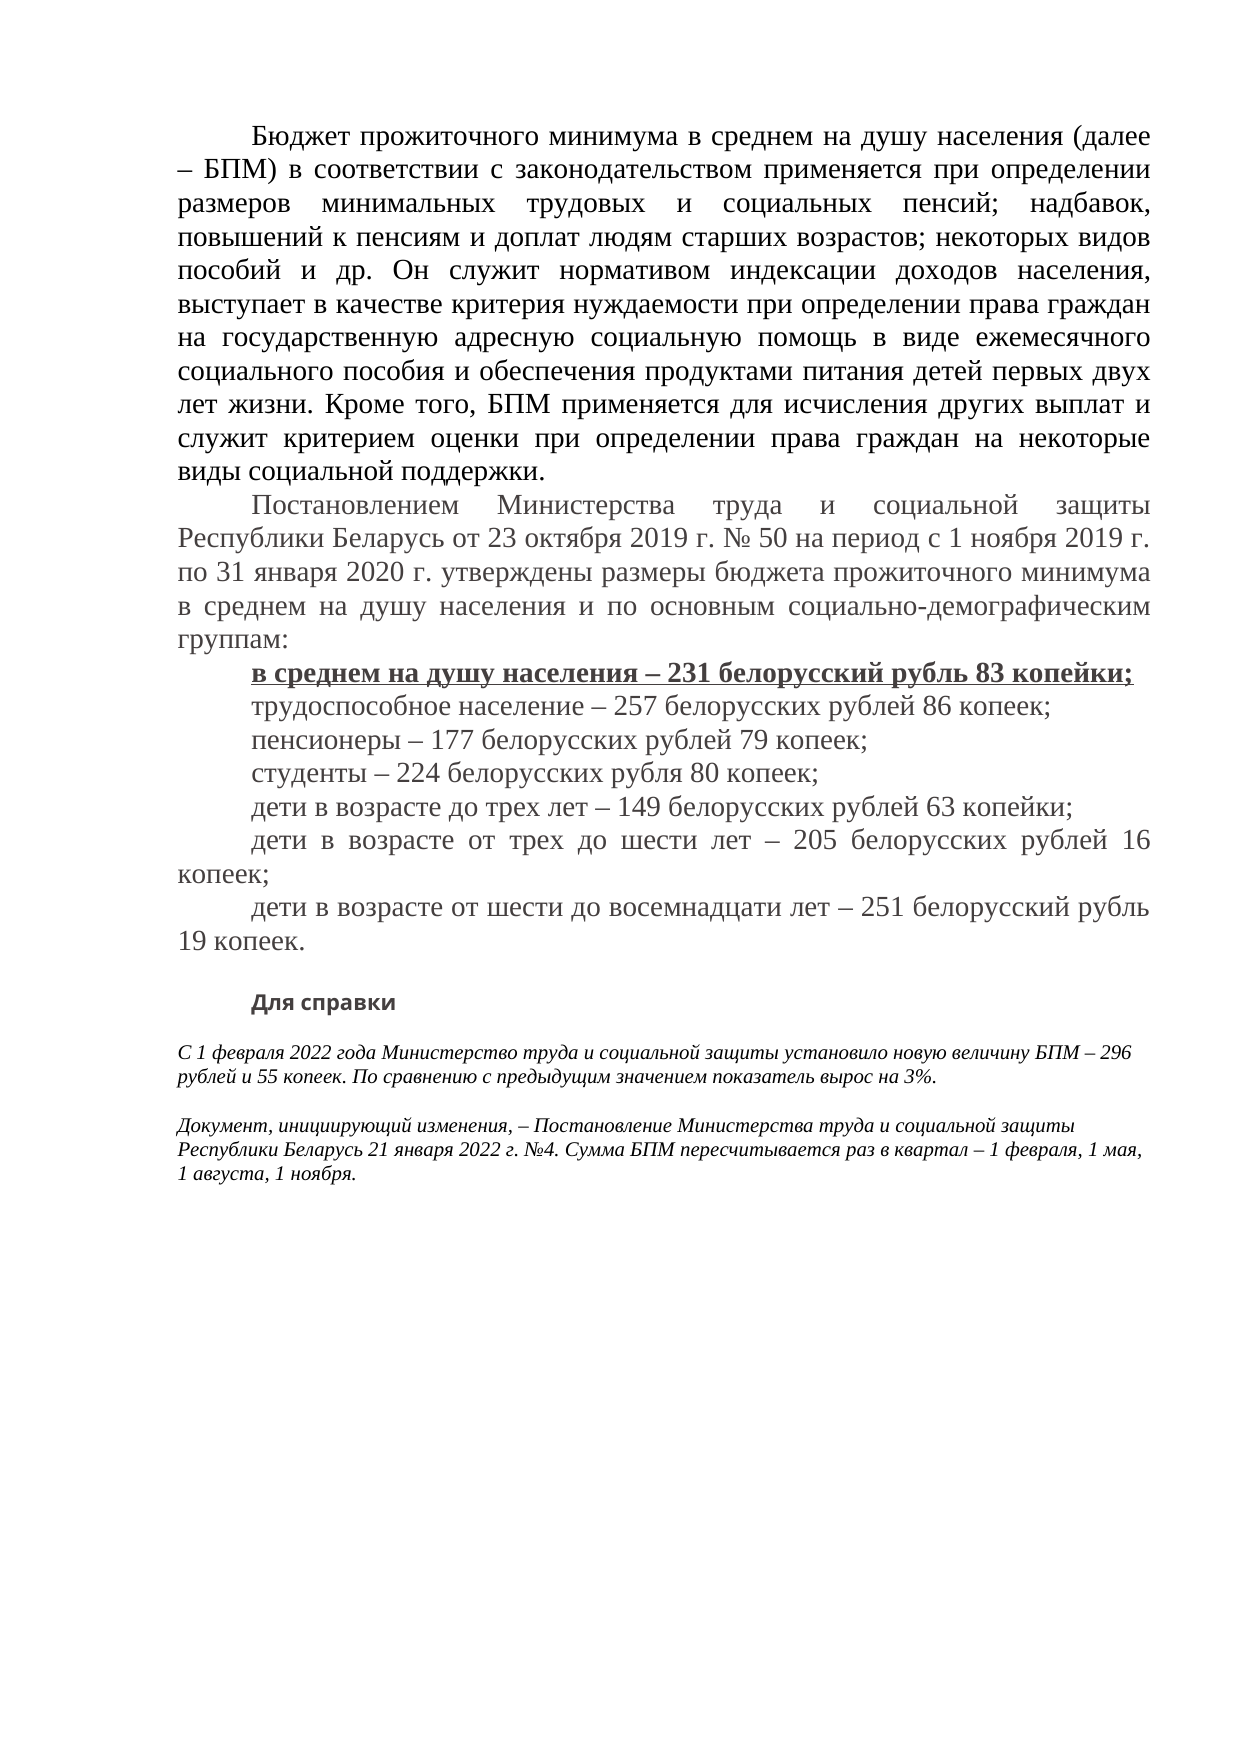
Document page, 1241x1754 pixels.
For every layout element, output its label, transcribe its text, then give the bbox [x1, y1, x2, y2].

text Для справки [177, 986, 1152, 1016]
text дети в возрасте от шести до восемнадцати лет – 251 белорусский рубль 19 копеек. [177, 889, 1152, 957]
text Постановлением Министерства труда и социальной защиты Республики Беларусь от 23 октября 2019 г. № 50 на период с 1 ноября 2019 г. по 31 января 2020 г. утверждены размеры бюджета прожиточного минимума в среднем на душу населения и по основным социально-демографическим группам: [177, 487, 1152, 655]
text трудоспособное население – 257 белорусских рублей 86 копеек; [177, 688, 1152, 722]
text дети в возрасте от трех до шести лет – 205 белорусских рублей 16 копеек; [177, 822, 1152, 889]
text студенты – 224 белорусских рубля 80 копеек; [177, 755, 1152, 789]
text пенсионеры – 177 белорусских рублей 79 копеек; [177, 722, 1152, 755]
text в среднем на душу населения – 231 белорусский рубль 83 копейки; [177, 655, 1152, 688]
text дети в возрасте до трех лет – 149 белорусских рублей 63 копейки; [177, 789, 1152, 822]
text Документ, инициирующий изменения, – Постановление Министерства труда и социальной защиты Республики Беларусь 21 января 2022 г. №4. Сумма БПМ пересчитывается раз в квартал – 1 февраля, 1 мая, 1 августа, 1 ноября. [177, 1112, 1152, 1185]
text Бюджет прожиточного минимума в среднем на душу населения (далее – БПМ) в соответствии с законодательством применяется при определении размеров минимальных трудовых и социальных пенсий; надбавок, повышений к пенсиям и доплат людям старших возрастов; некоторых видов пособий и др. Он служит нормативом индексации доходов населения, выступает в качестве критерия нуждаемости при определении права граждан на государственную адресную социальную помощь в виде ежемесячного социального пособия и обеспечения продуктами питания детей первых двух лет жизни. Кроме того, БПМ применяется для исчисления других выплат и служит критерием оценки при определении права граждан на некоторые виды социальной поддержки. [177, 118, 1152, 487]
text С 1 февраля 2022 года Министерство труда и социальной защиты установило новую величину БПМ – 296 рублей и 55 копеек. По сравнению с предыдущим значением показатель вырос на 3%. [177, 1040, 1152, 1088]
